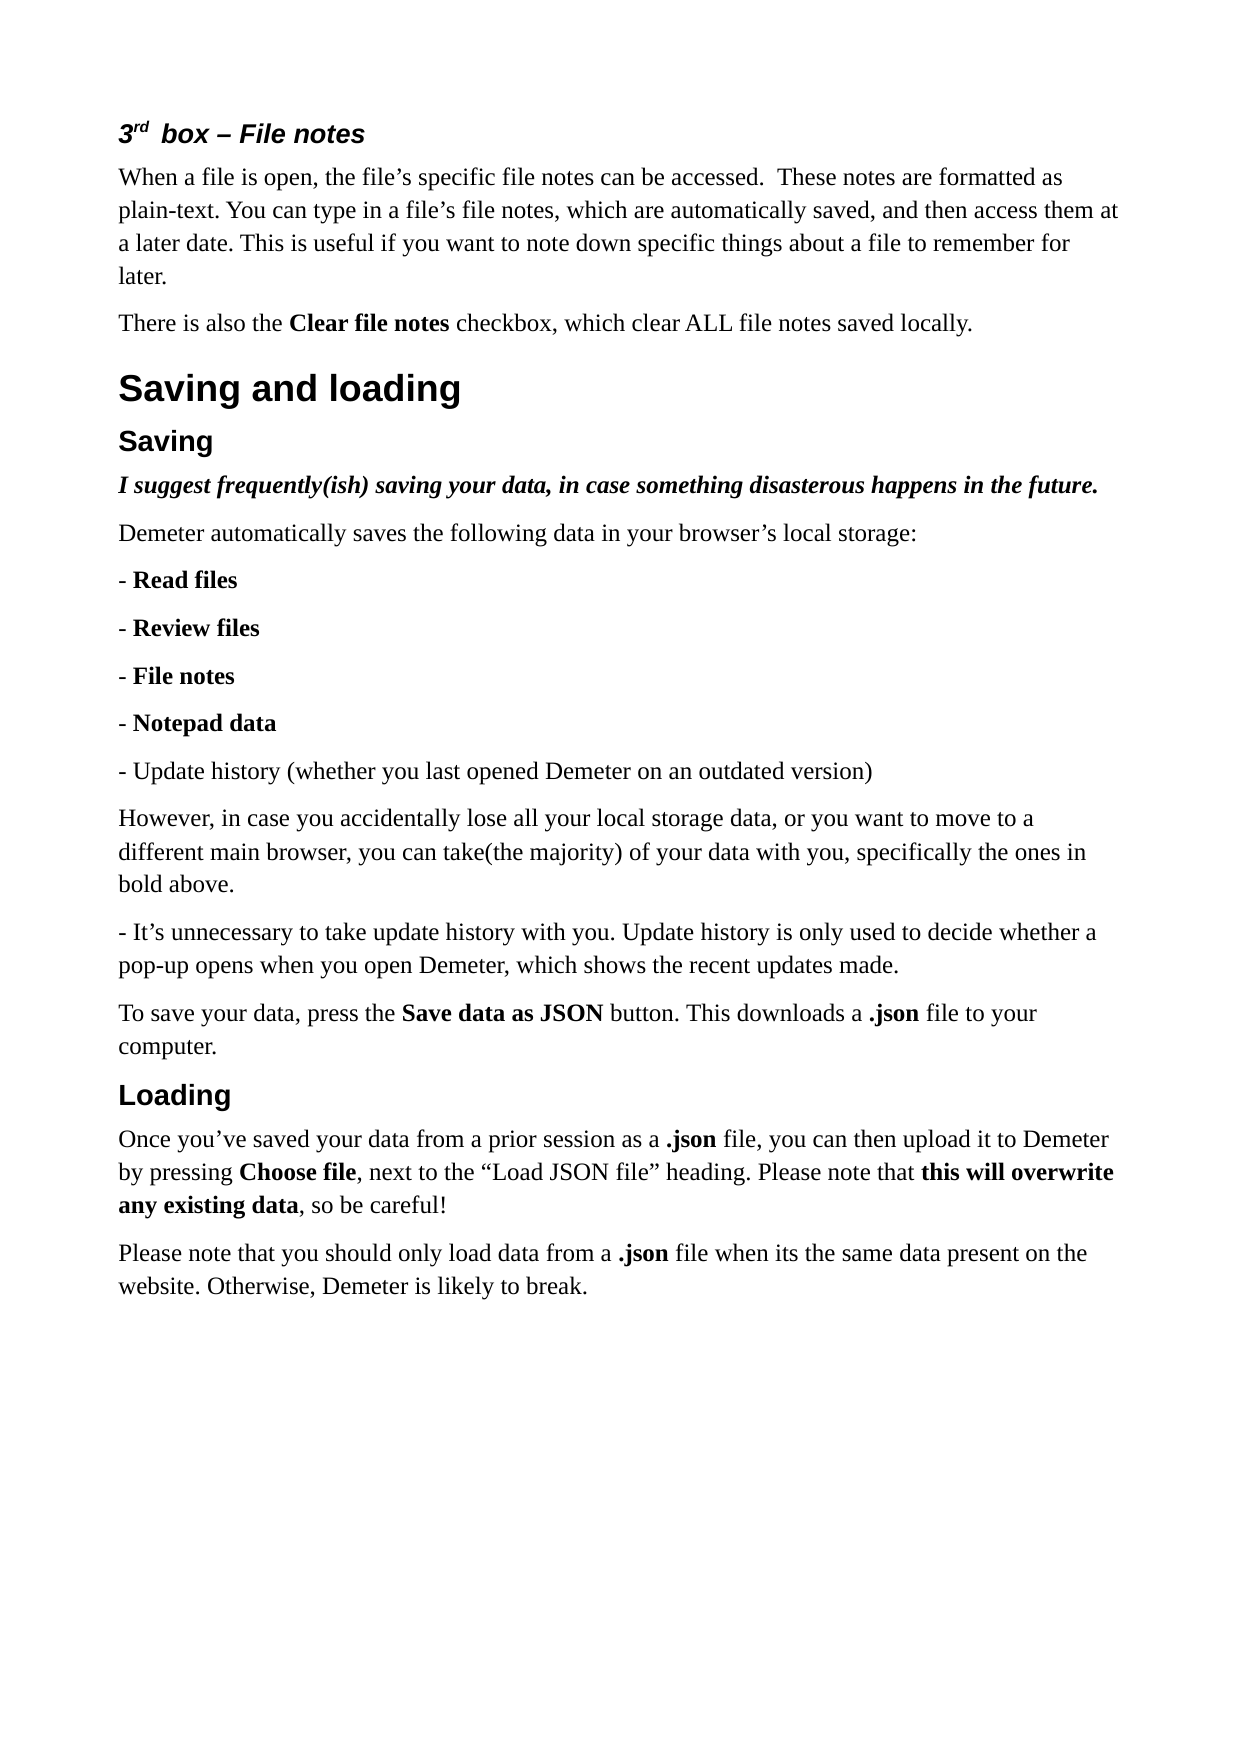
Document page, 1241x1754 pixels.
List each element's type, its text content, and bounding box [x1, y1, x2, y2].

text To save your data, press the Save data as JSON button. This downloads a .json file to your computer. [118, 998, 1122, 1059]
text There is also the Clear file notes checkbox, which clear ALL file notes saved locally. [118, 308, 1122, 337]
text - Read files [118, 566, 1122, 594]
text Please note that you should only load data from a .json file when its the same data present on the website. Otherwise, Demeter is likely to break. [118, 1238, 1122, 1300]
text - Update history (whether you last opened Demeter on an outdated version) [118, 756, 1122, 785]
text - Review files [118, 613, 1122, 642]
subtitle Loading [118, 1078, 1122, 1112]
subtitle Saving [118, 424, 1122, 458]
text Demeter automatically saves the following data in your browser’s local storage: [118, 518, 1122, 547]
text Once you’ve saved your data from a prior session as a .json file, you can then upload it to Demeter by pressing Choose file, next to the “Load JSON file” heading. Please note that this will overwrite any existing data, so be careful! [118, 1124, 1122, 1219]
subtitle 3rd box – File notes [118, 118, 1122, 149]
subtitle Saving and loading [118, 367, 1122, 410]
text However, in case you accidentally lose all your local storage data, or you want to move to a different main browser, you can take(the majority) of your data with you, specifically the ones in bold above. [118, 803, 1122, 898]
text - File notes [118, 661, 1122, 689]
text - Notepad data [118, 708, 1122, 737]
text When a file is open, the file’s specific file notes can be accessed. These notes are formatted as plain-text. You can type in a file’s file notes, which are automatically saved, and then access them at a later date. This is useful if you want to note down specific things about a file to remember for later. [118, 162, 1122, 290]
text I suggest frequently(ish) saving your data, in case something disasterous happens in the future. [118, 470, 1122, 499]
text - It’s unnecessary to take update history with you. Update history is only used to decide whether a pop-up opens when you open Demeter, which shows the recent updates made. [118, 917, 1122, 979]
